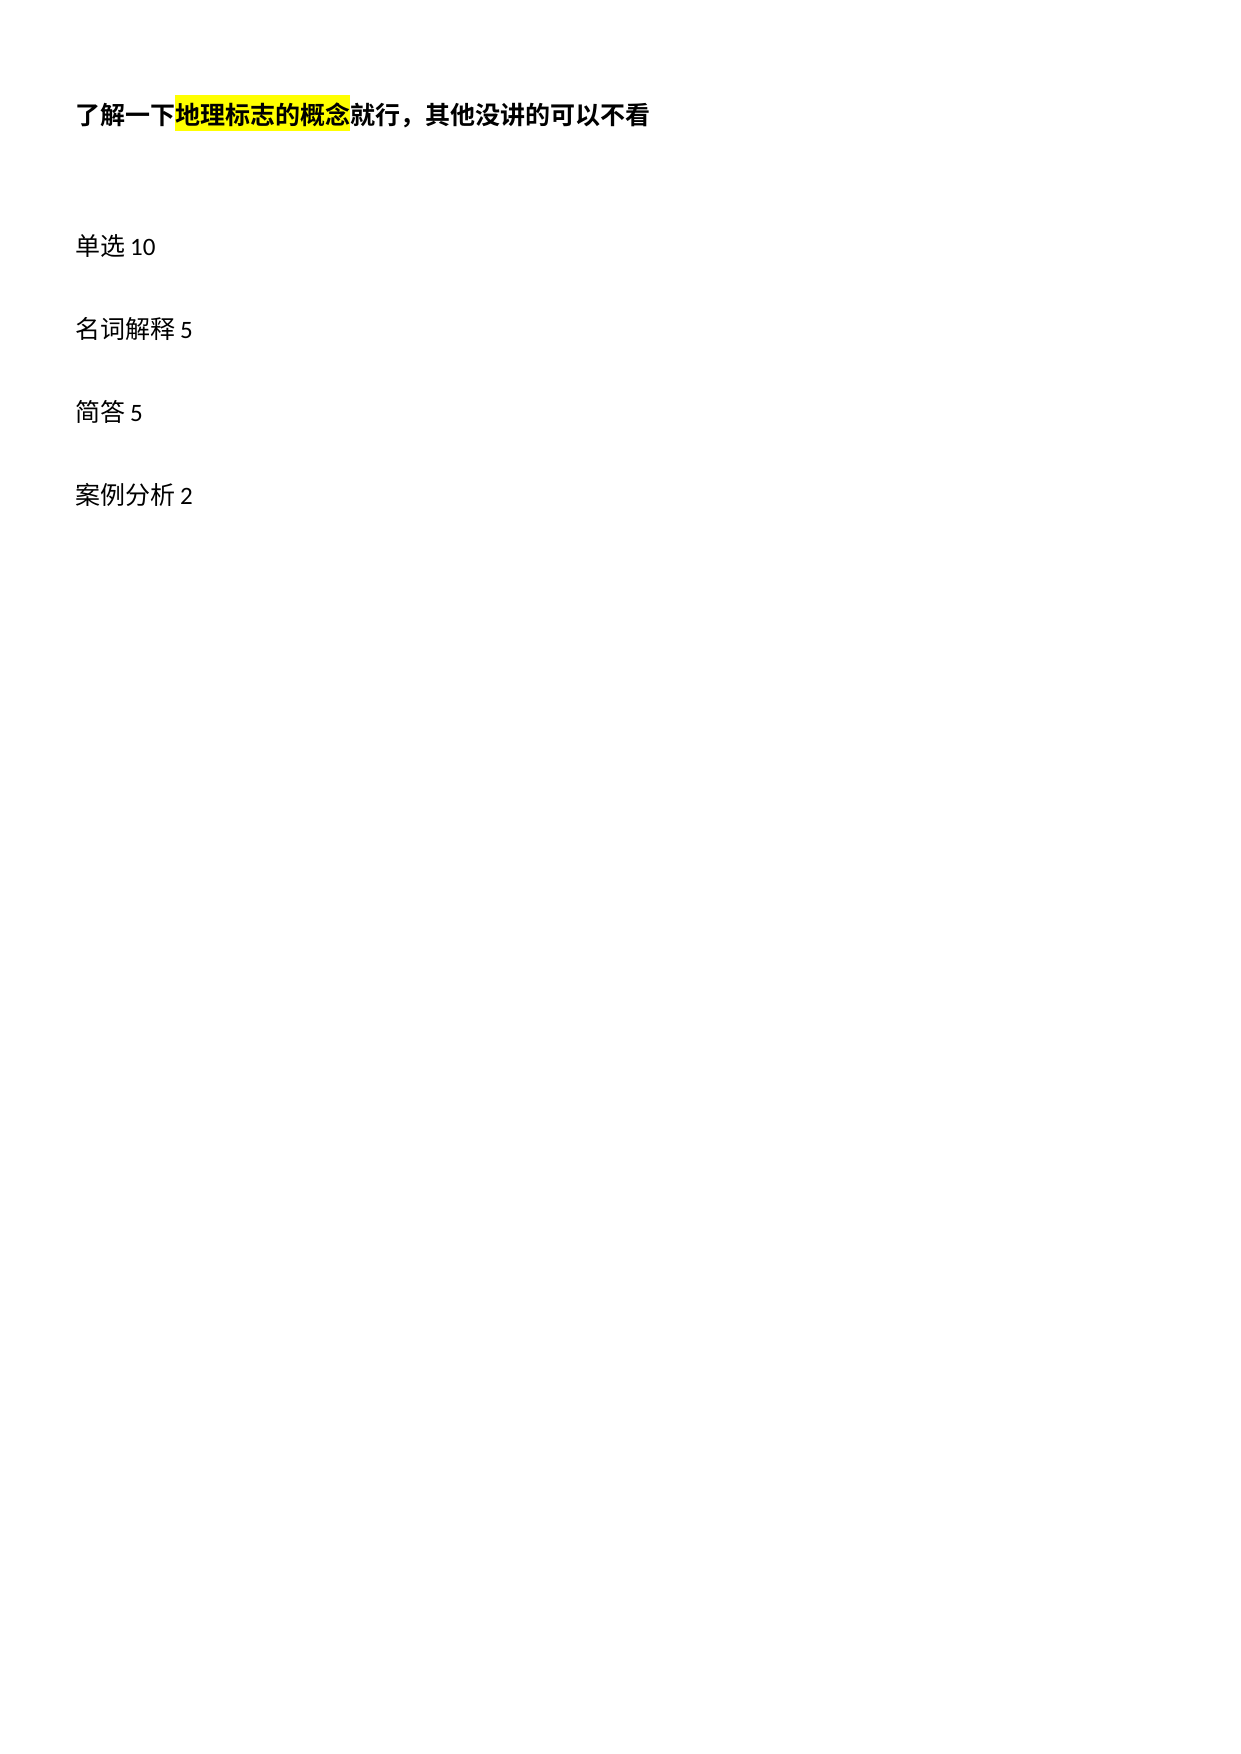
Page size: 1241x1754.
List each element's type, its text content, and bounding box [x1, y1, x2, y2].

text 单选10 [75, 212, 1165, 277]
text 了解一下地理标志的概念就行，其他没讲的可以不看 [75, 81, 1165, 146]
text 案例分析2 [75, 461, 1165, 526]
text 简答5 [75, 378, 1165, 443]
text 名词解释5 [75, 295, 1165, 360]
